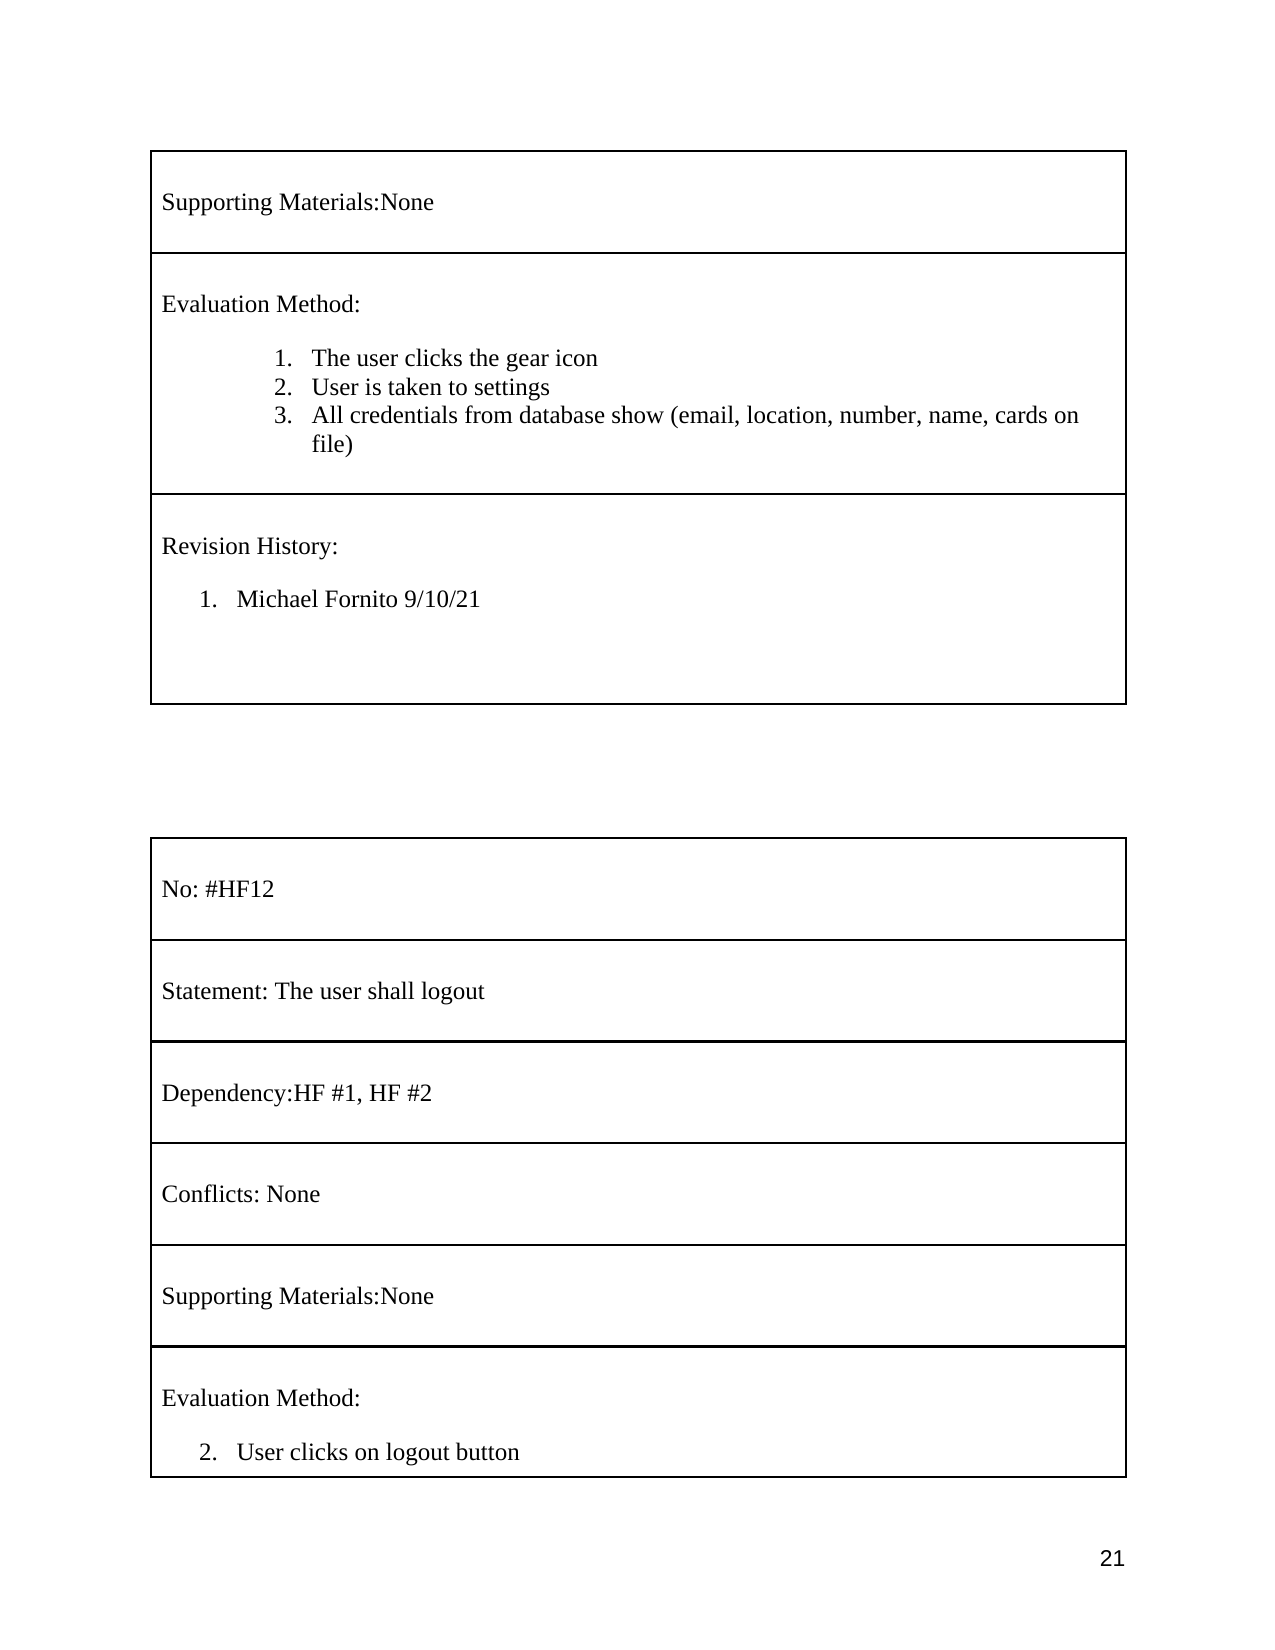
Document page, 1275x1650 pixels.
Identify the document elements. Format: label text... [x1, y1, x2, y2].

table_header No: #HF12 [152, 839, 1125, 939]
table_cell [152, 1348, 1125, 1476]
table_cell Dependency:HF #1, HF #2 [152, 1043, 1125, 1142]
table_cell Statement: The user shall logout [152, 941, 1125, 1040]
table_cell Revision History: Michael Fornito 9/10/21 [152, 495, 1125, 702]
table_cell Supporting Materials:None [152, 1246, 1125, 1345]
table_cell Conflicts: None [152, 1144, 1125, 1244]
table_cell Supporting Materials:None [152, 152, 1125, 252]
table_cell Evaluation Method: The user clicks the gear icon User is taken to settings All credentials from database show (email, location, number, name, cards on file) [152, 254, 1125, 493]
